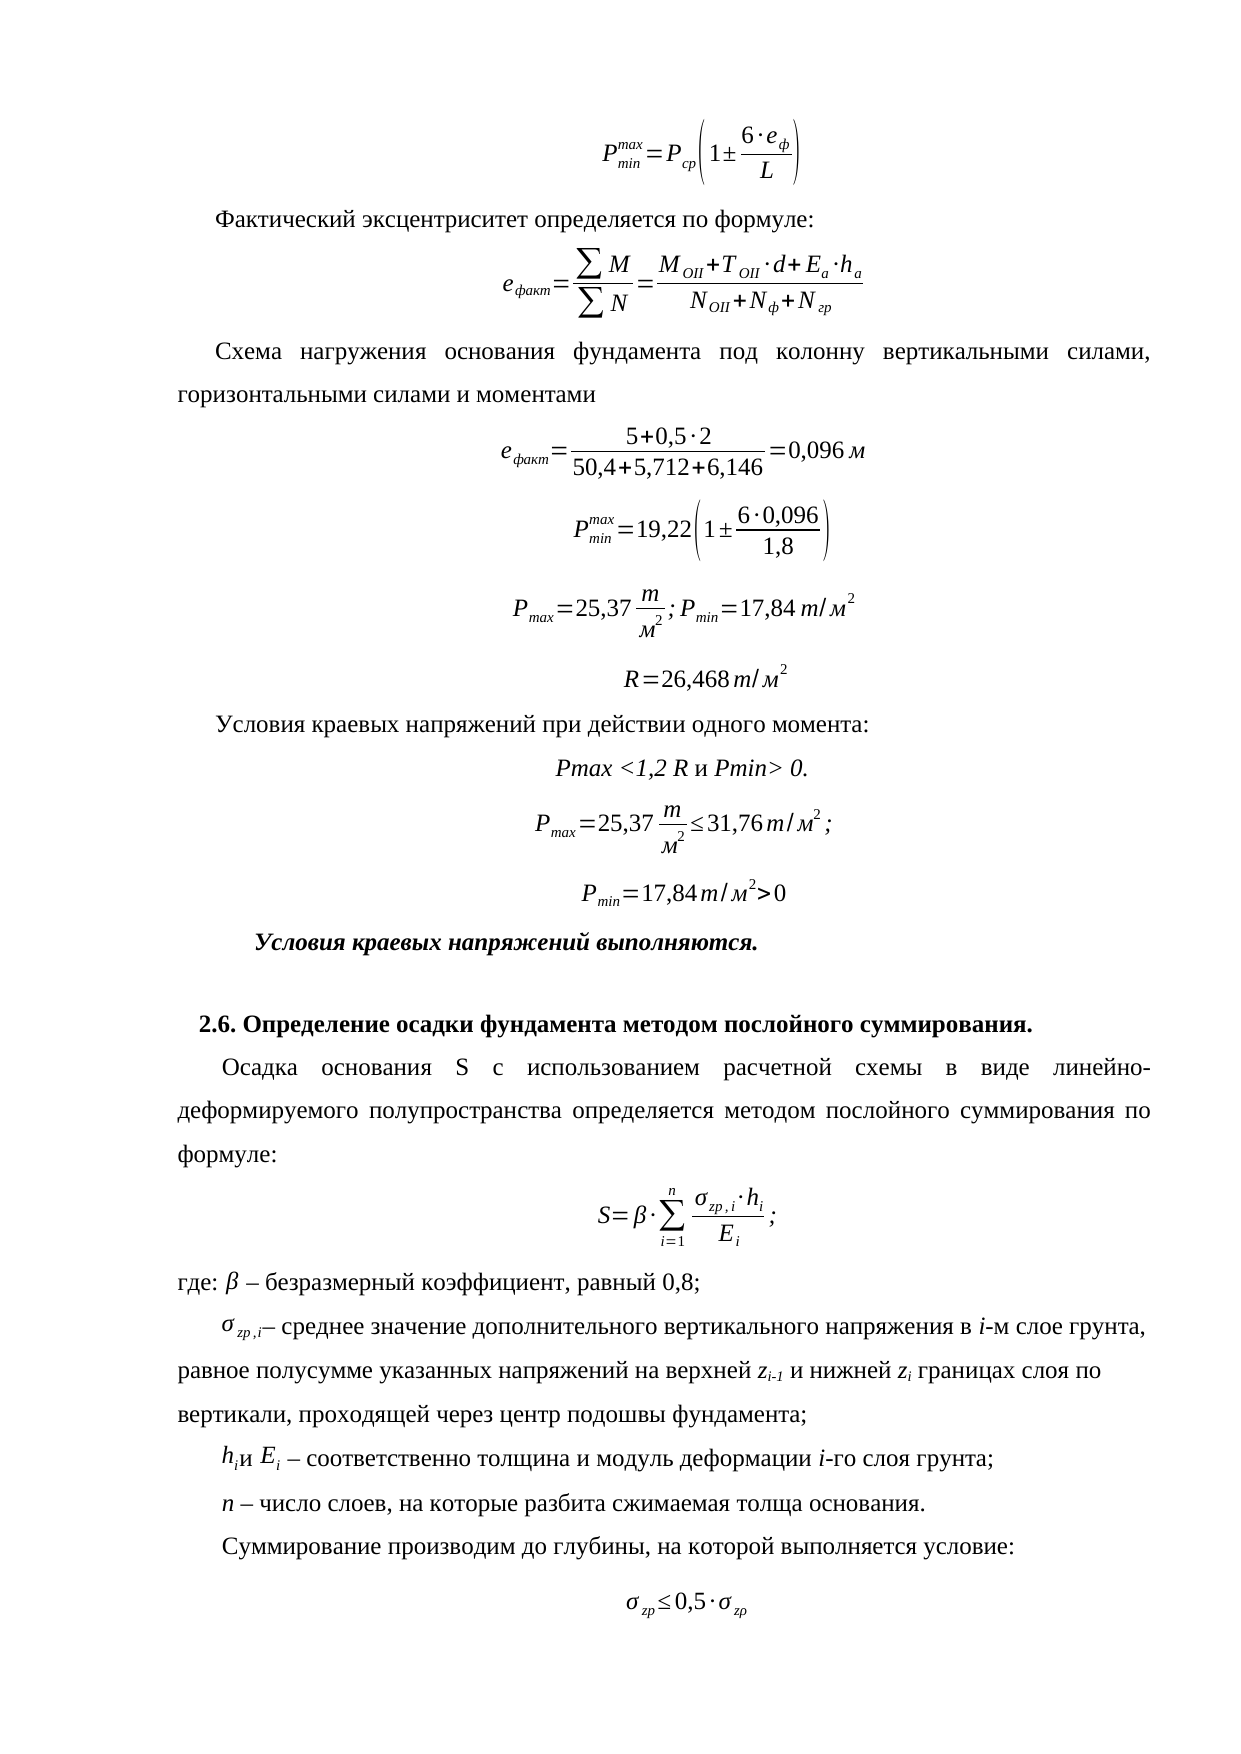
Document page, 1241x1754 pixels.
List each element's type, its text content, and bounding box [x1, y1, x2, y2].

text Схема нагружения основания фундамента под колонну вертикальными силами, горизонтальными силами и моментами [177, 336, 1152, 408]
text Условия краевых напряжений при действии одного момента: [177, 709, 1152, 738]
text Фактический эксцентриситет определяется по формуле: [177, 204, 1152, 233]
text Суммирование производим до глубины, на которой выполняется условие: [177, 1531, 1152, 1559]
text Осадка основания S c использованием расчетной схемы в виде линейно-деформируемого полупространства определяется методом послойного суммирования по формуле: [177, 1052, 1152, 1167]
text Рmax <1,2 R и Рmin> 0. [177, 753, 1152, 781]
text Условия краевых напряжений выполняются. [177, 927, 1152, 955]
text – среднее значение дополнительного вертикального напряжения в i-м слое грунта, равное полусумме указанных напряжений на верхней zi-1 и нижней zi границах слоя по вертикали, проходящей через центр подошвы фундамента; [177, 1310, 1152, 1427]
text и – соответственно толщина и модуль деформации i-го слоя грунта; [177, 1442, 1152, 1473]
text где: – безразмерный коэффициент, равный 0,8; [177, 1267, 1152, 1296]
subtitle 2.6. Определение осадки фундамента методом послойного суммирования. [177, 1009, 1152, 1038]
text n – число слоев, на которые разбита сжимаемая толща основания. [177, 1488, 1152, 1516]
